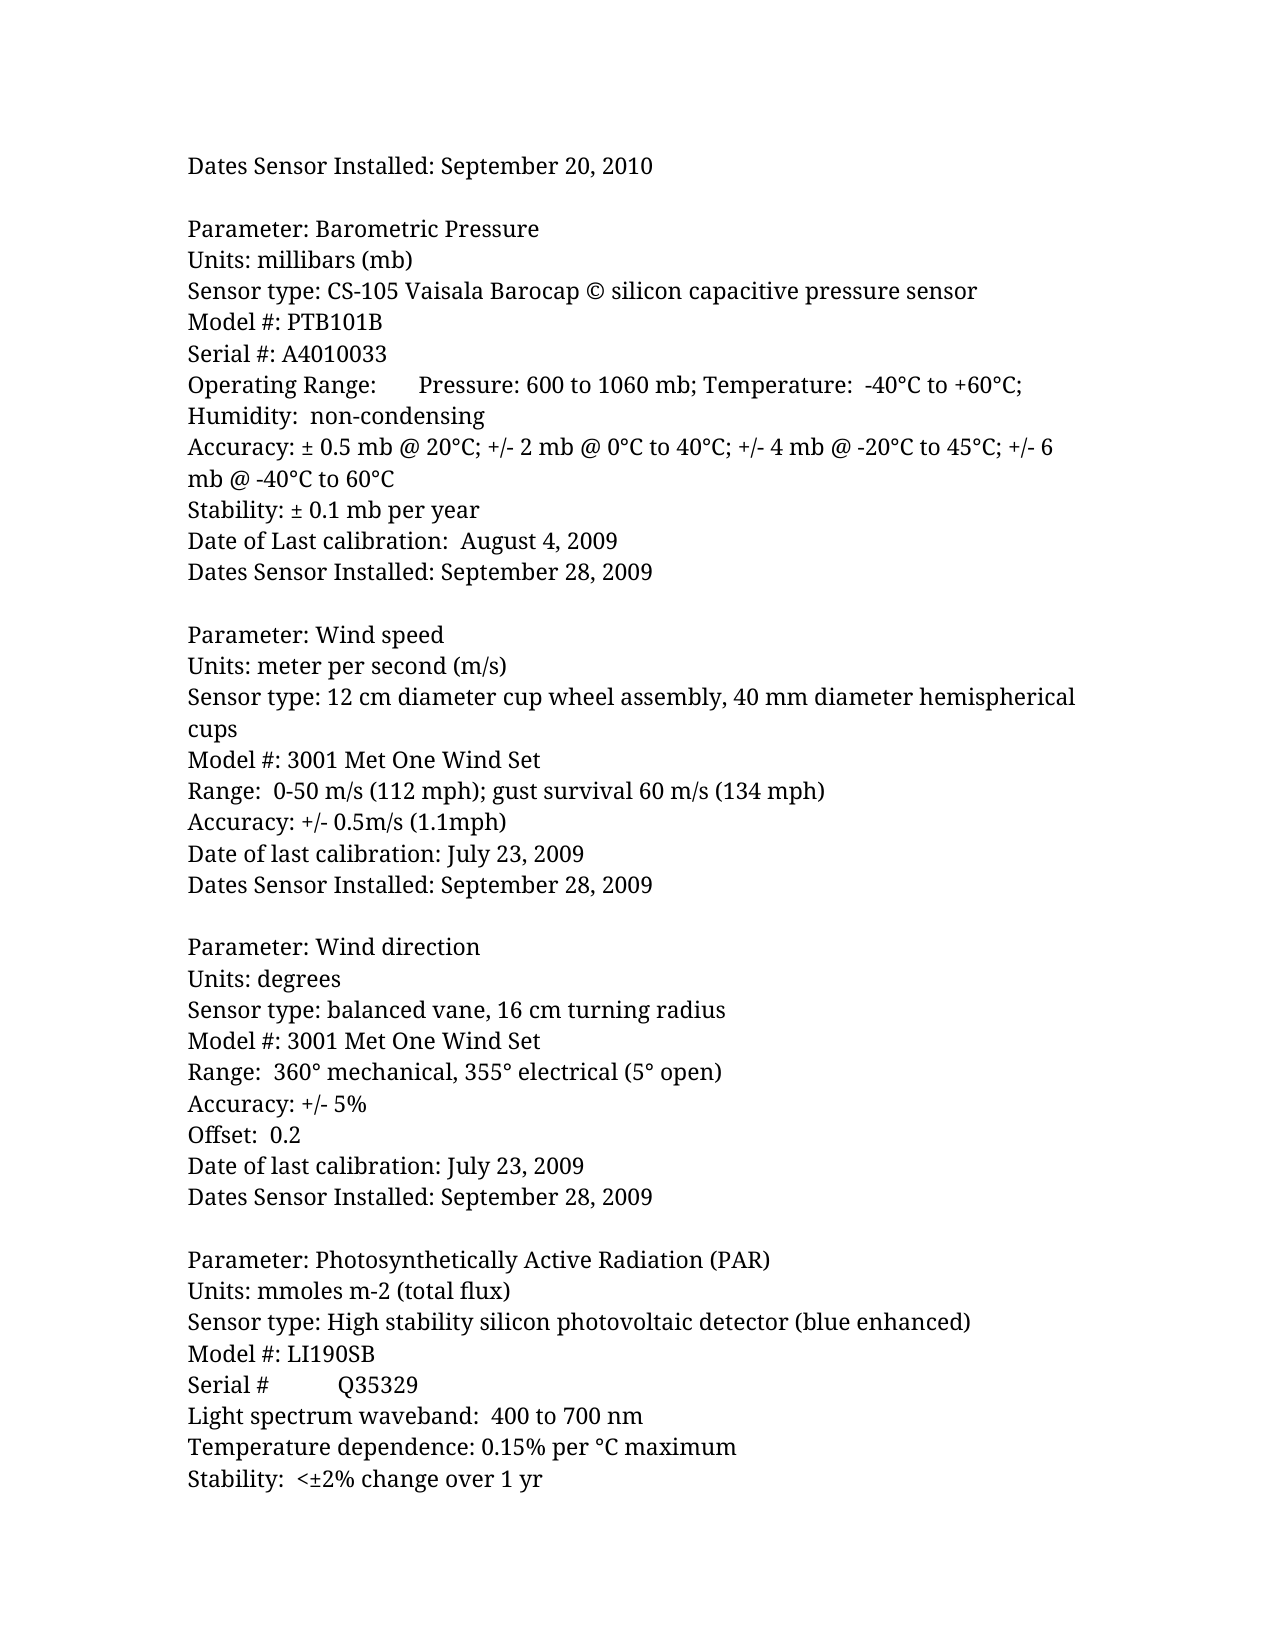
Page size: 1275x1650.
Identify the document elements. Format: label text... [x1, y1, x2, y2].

text Serial # Q35329 [187, 1369, 1087, 1400]
text Date of Last calibration: August 4, 2009 [187, 525, 1087, 556]
text Stability: ± 0.1 mb per year [187, 494, 1087, 525]
text Accuracy: +/- 5% [187, 1087, 1087, 1119]
text Model #: LI190SB [187, 1337, 1087, 1369]
text Units: meter per second (m/s) [187, 650, 1087, 681]
text Units: mmoles m-2 (total flux) [187, 1275, 1087, 1306]
text Operating Range: Pressure: 600 to 1060 mb; Temperature: -40°C to +60°C; [187, 369, 1087, 400]
text Parameter: Barometric Pressure [187, 212, 1087, 244]
text Light spectrum waveband: 400 to 700 nm [187, 1400, 1087, 1431]
text Offset: 0.2 [187, 1119, 1087, 1150]
text Model #: PTB101B [187, 306, 1087, 337]
text Serial #: A4010033 [187, 337, 1087, 369]
text Parameter: Wind speed [187, 619, 1087, 650]
text Dates Sensor Installed: September 28, 2009 [187, 1181, 1087, 1212]
text Stability: <±2% change over 1 yr [187, 1462, 1087, 1494]
text Range: 0-50 m/s (112 mph); gust survival 60 m/s (134 mph) [187, 775, 1087, 806]
text Accuracy: +/- 0.5m/s (1.1mph) [187, 806, 1087, 837]
text Parameter: Photosynthetically Active Radiation (PAR) [187, 1244, 1087, 1275]
text Dates Sensor Installed: September 20, 2010 [187, 150, 1087, 181]
text Range: 360° mechanical, 355° electrical (5° open) [187, 1056, 1087, 1087]
text Date of last calibration: July 23, 2009 [187, 837, 1087, 869]
text Dates Sensor Installed: September 28, 2009 [187, 556, 1087, 587]
text Humidity: non-condensing [187, 400, 1087, 431]
text Model #: 3001 Met One Wind Set [187, 744, 1087, 775]
text Sensor type: High stability silicon photovoltaic detector (blue enhanced) [187, 1306, 1087, 1337]
text Date of last calibration: July 23, 2009 [187, 1150, 1087, 1181]
text Units: degrees [187, 962, 1087, 994]
text Model #: 3001 Met One Wind Set [187, 1025, 1087, 1056]
text Sensor type: CS-105 Vaisala Barocap © silicon capacitive pressure sensor [187, 275, 1087, 306]
text Sensor type: 12 cm diameter cup wheel assembly, 40 mm diameter hemispherical cups [187, 681, 1087, 744]
text Accuracy: ± 0.5 mb @ 20°C; +/- 2 mb @ 0°C to 40°C; +/- 4 mb @ -20°C to 45°C; +/- 6 mb @ -40°C to 60°C [187, 431, 1087, 494]
text Units: millibars (mb) [187, 244, 1087, 275]
text Dates Sensor Installed: September 28, 2009 [187, 869, 1087, 900]
text Parameter: Wind direction [187, 931, 1087, 962]
text Sensor type: balanced vane, 16 cm turning radius [187, 994, 1087, 1025]
text Temperature dependence: 0.15% per °C maximum [187, 1431, 1087, 1462]
